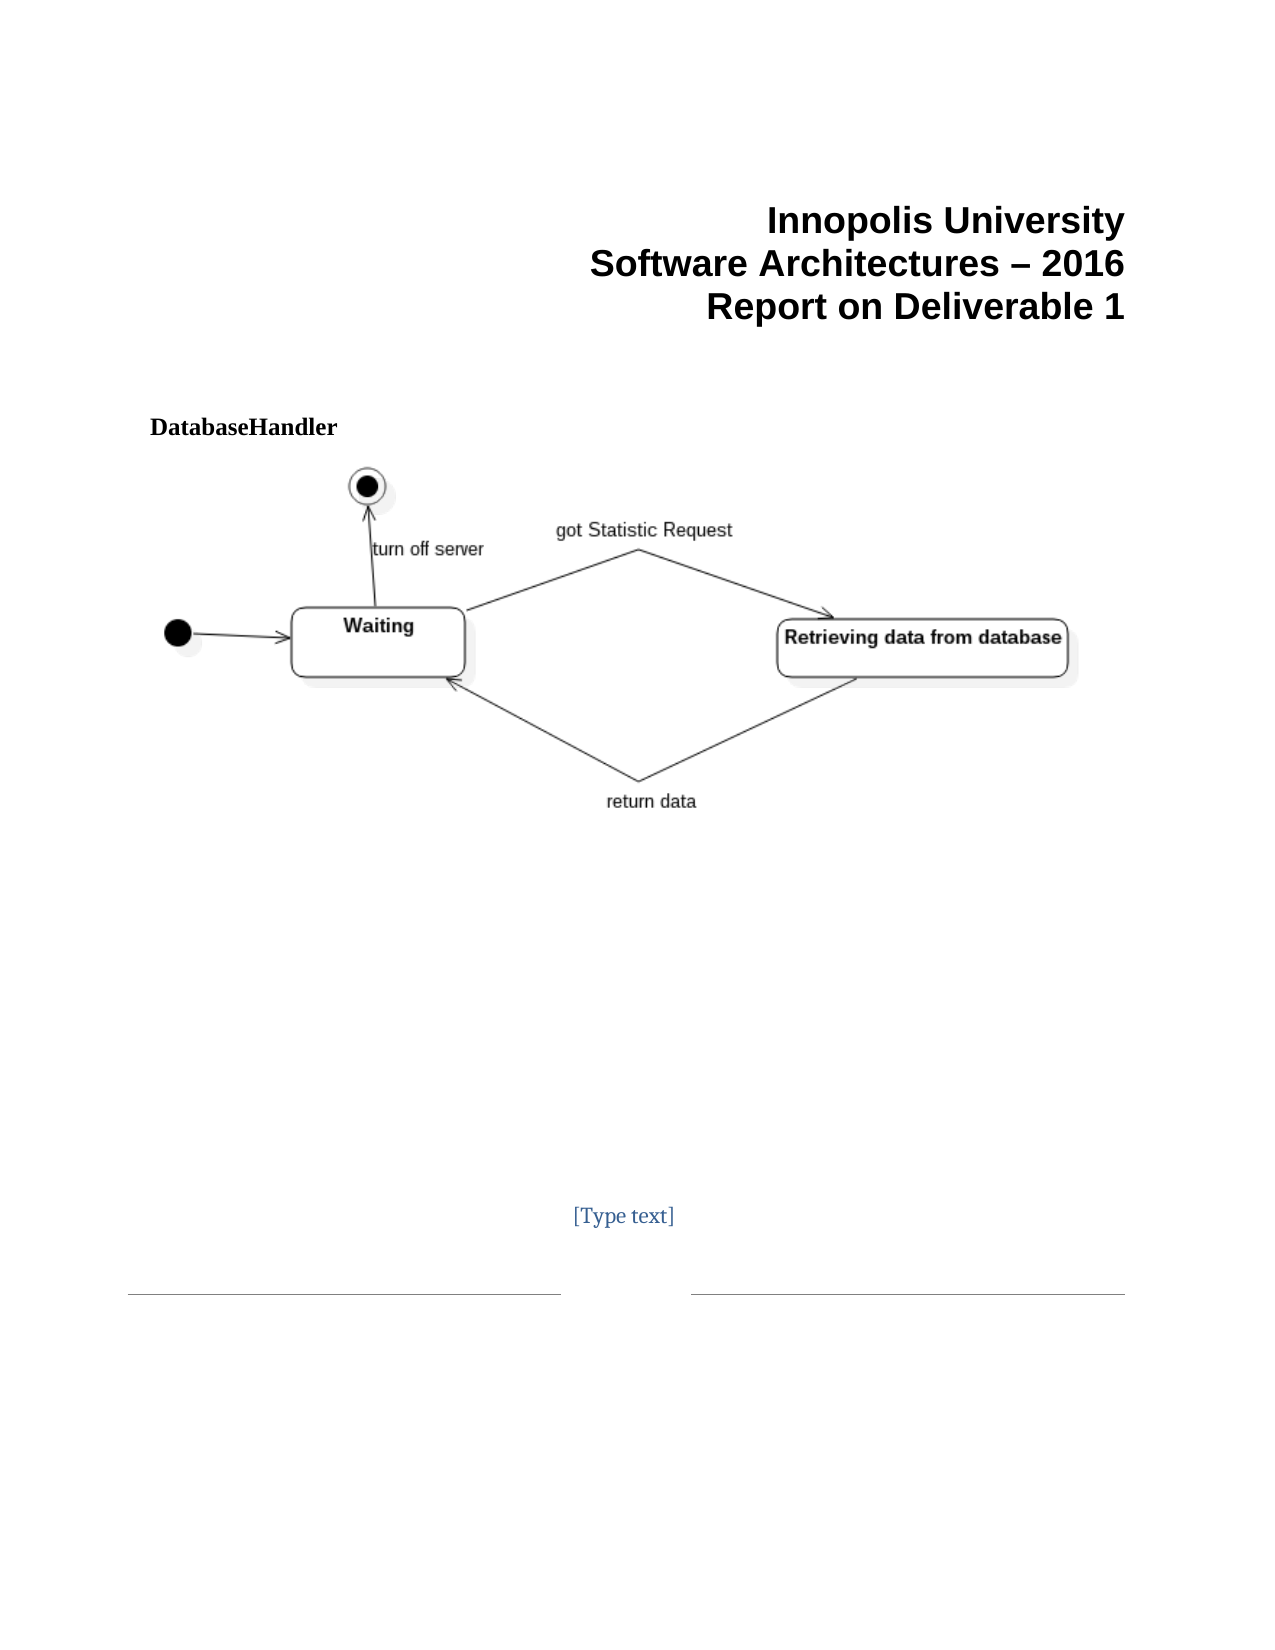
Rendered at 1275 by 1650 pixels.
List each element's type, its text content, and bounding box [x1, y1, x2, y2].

picture [150, 454, 1125, 866]
text DatabaseHandler [150, 412, 1125, 440]
